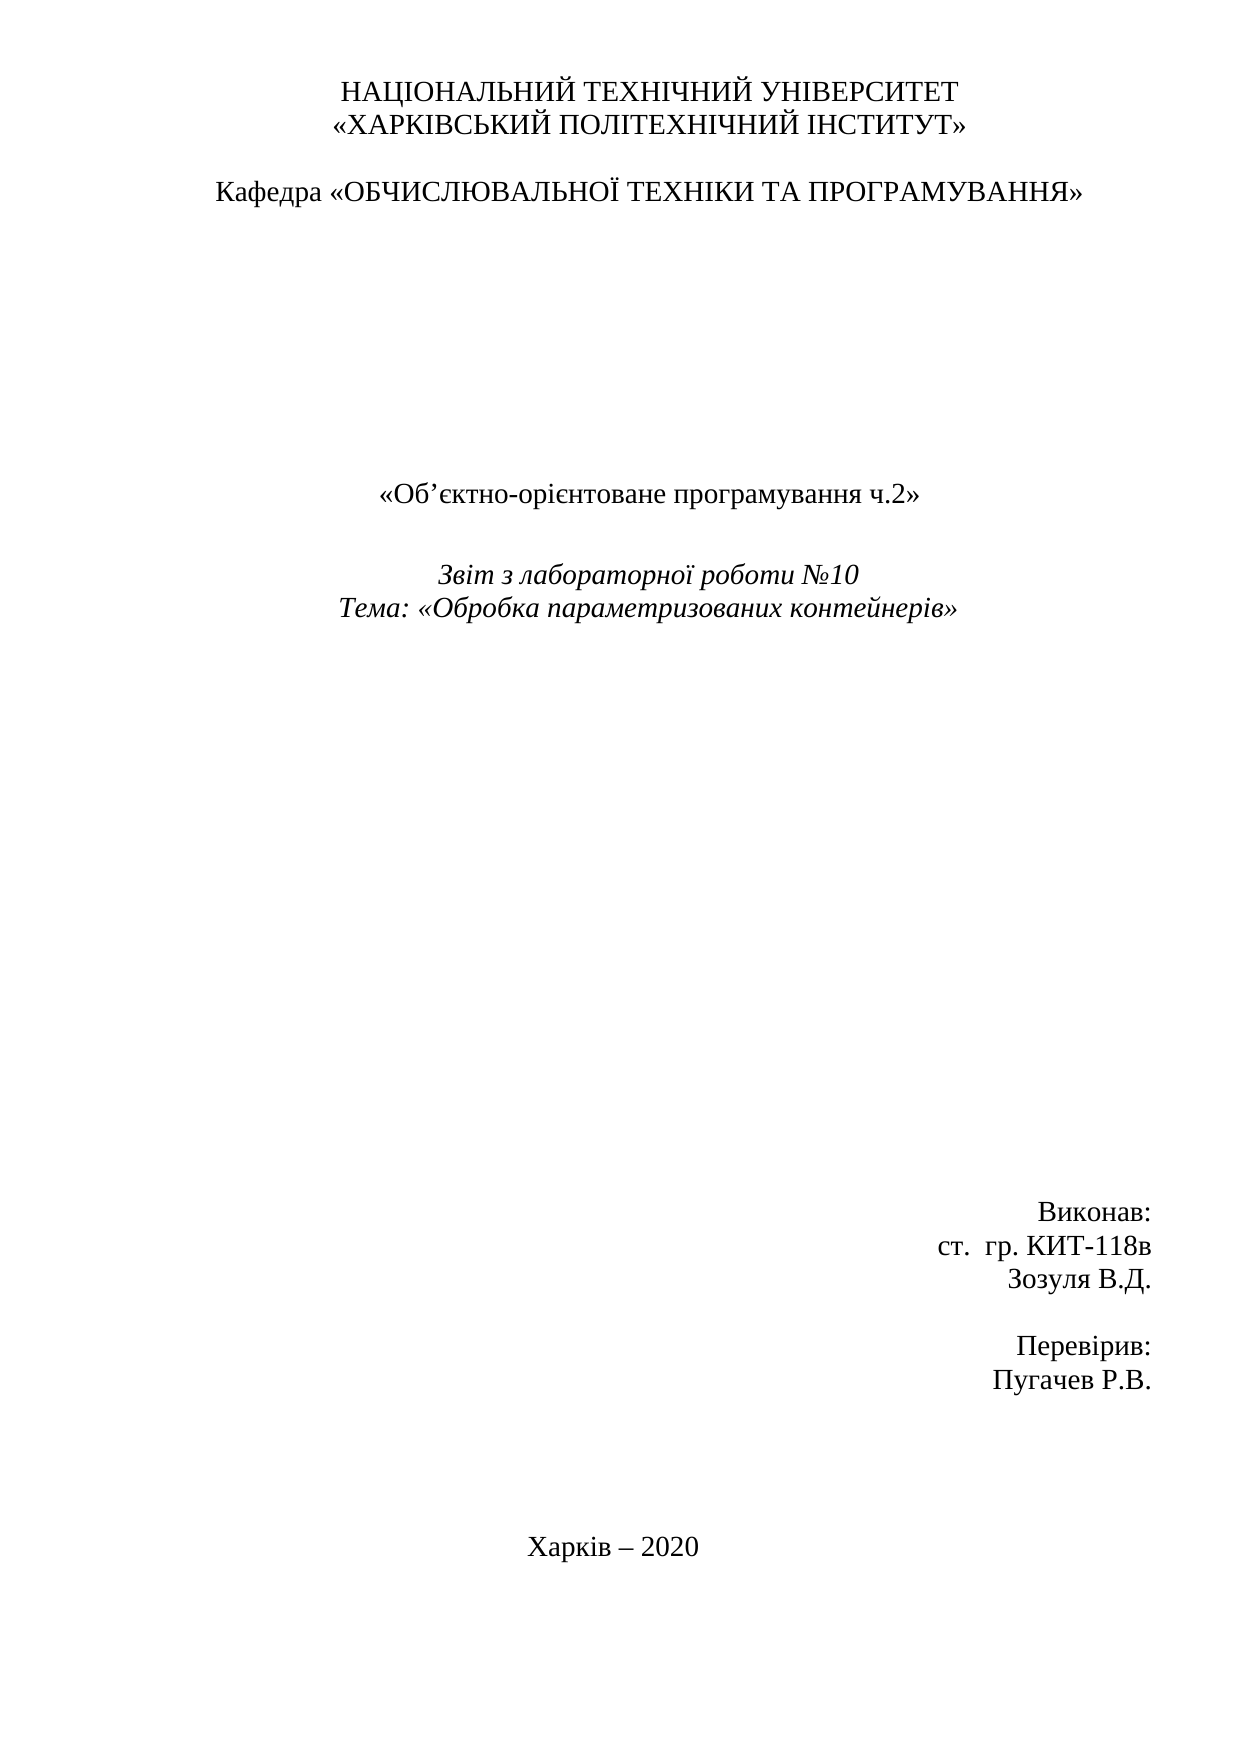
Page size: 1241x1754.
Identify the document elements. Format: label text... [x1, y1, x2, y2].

text Пугачев Р.В. [466, 1362, 1152, 1395]
text Виконав: [466, 1194, 1152, 1228]
text ст. гр. КИТ-118в [466, 1228, 1152, 1261]
text «ХАРКІВСЬКИЙ ПОЛІТЕХНІЧНИЙ ІНСТИТУТ» [148, 107, 1152, 141]
subtitle «Об’єктно-орієнтоване програмування ч.2» [148, 476, 1152, 510]
text Зозуля В.Д. [466, 1261, 1152, 1295]
text Харків – 2020 [148, 1529, 1152, 1563]
text Перевірив: [466, 1328, 1152, 1362]
text Тема: «Обробка параметризованих контейнерів» [148, 590, 1152, 624]
text НАЦІОНАЛЬНИЙ ТЕХНІЧНИЙ УНІВЕРСИТЕТ [148, 74, 1152, 107]
text Кафедра «ОБЧИСЛЮВАЛЬНОЇ ТЕХНІКИ ТА ПРОГРАМУВАННЯ» [148, 174, 1152, 208]
text Звiт з лабораторної роботи №10 [148, 557, 1152, 590]
